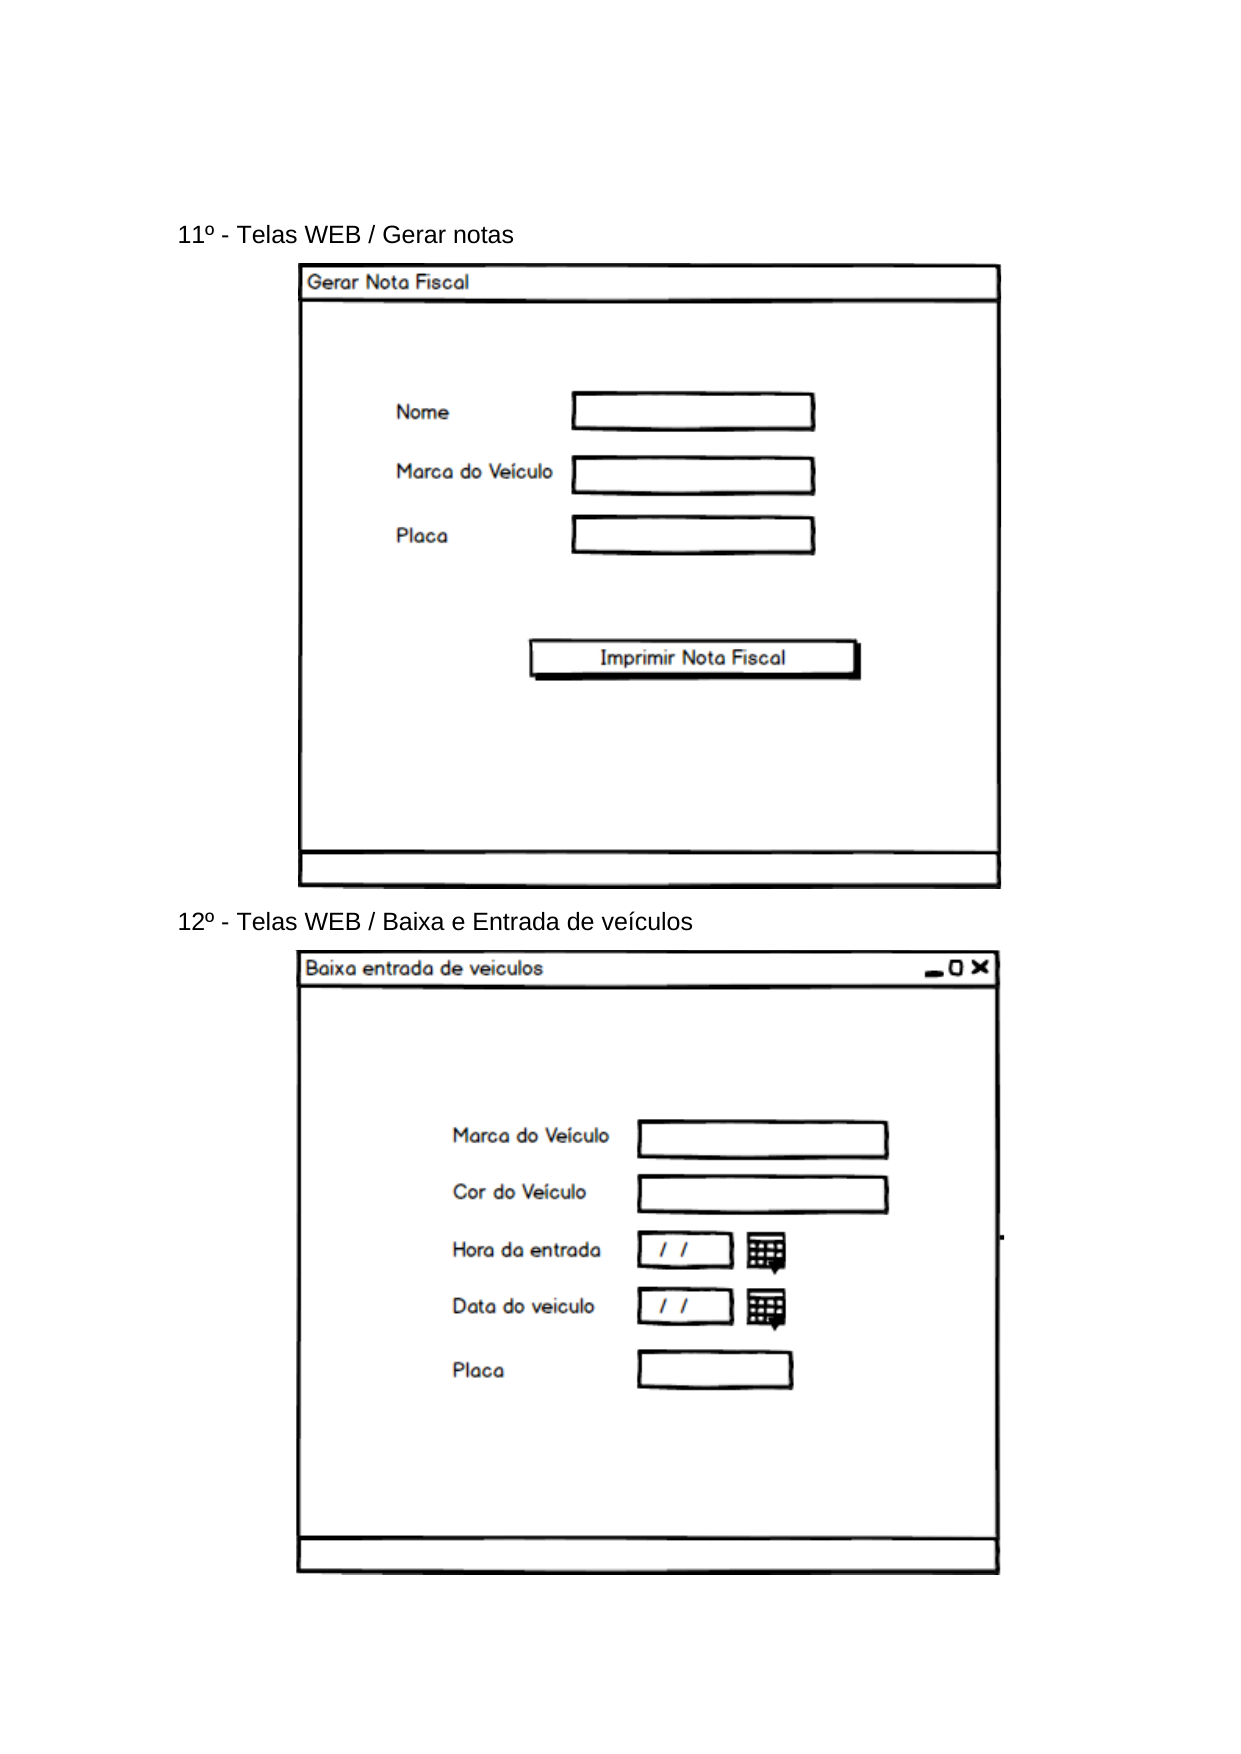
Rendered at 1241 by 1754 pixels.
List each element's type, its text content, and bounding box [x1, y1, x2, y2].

text 11º - Telas WEB / Gerar notas [177, 220, 1122, 249]
text 12º - Telas WEB / Baixa e Entrada de veículos [177, 907, 1122, 936]
picture [295, 950, 1005, 1575]
picture [298, 263, 1002, 889]
